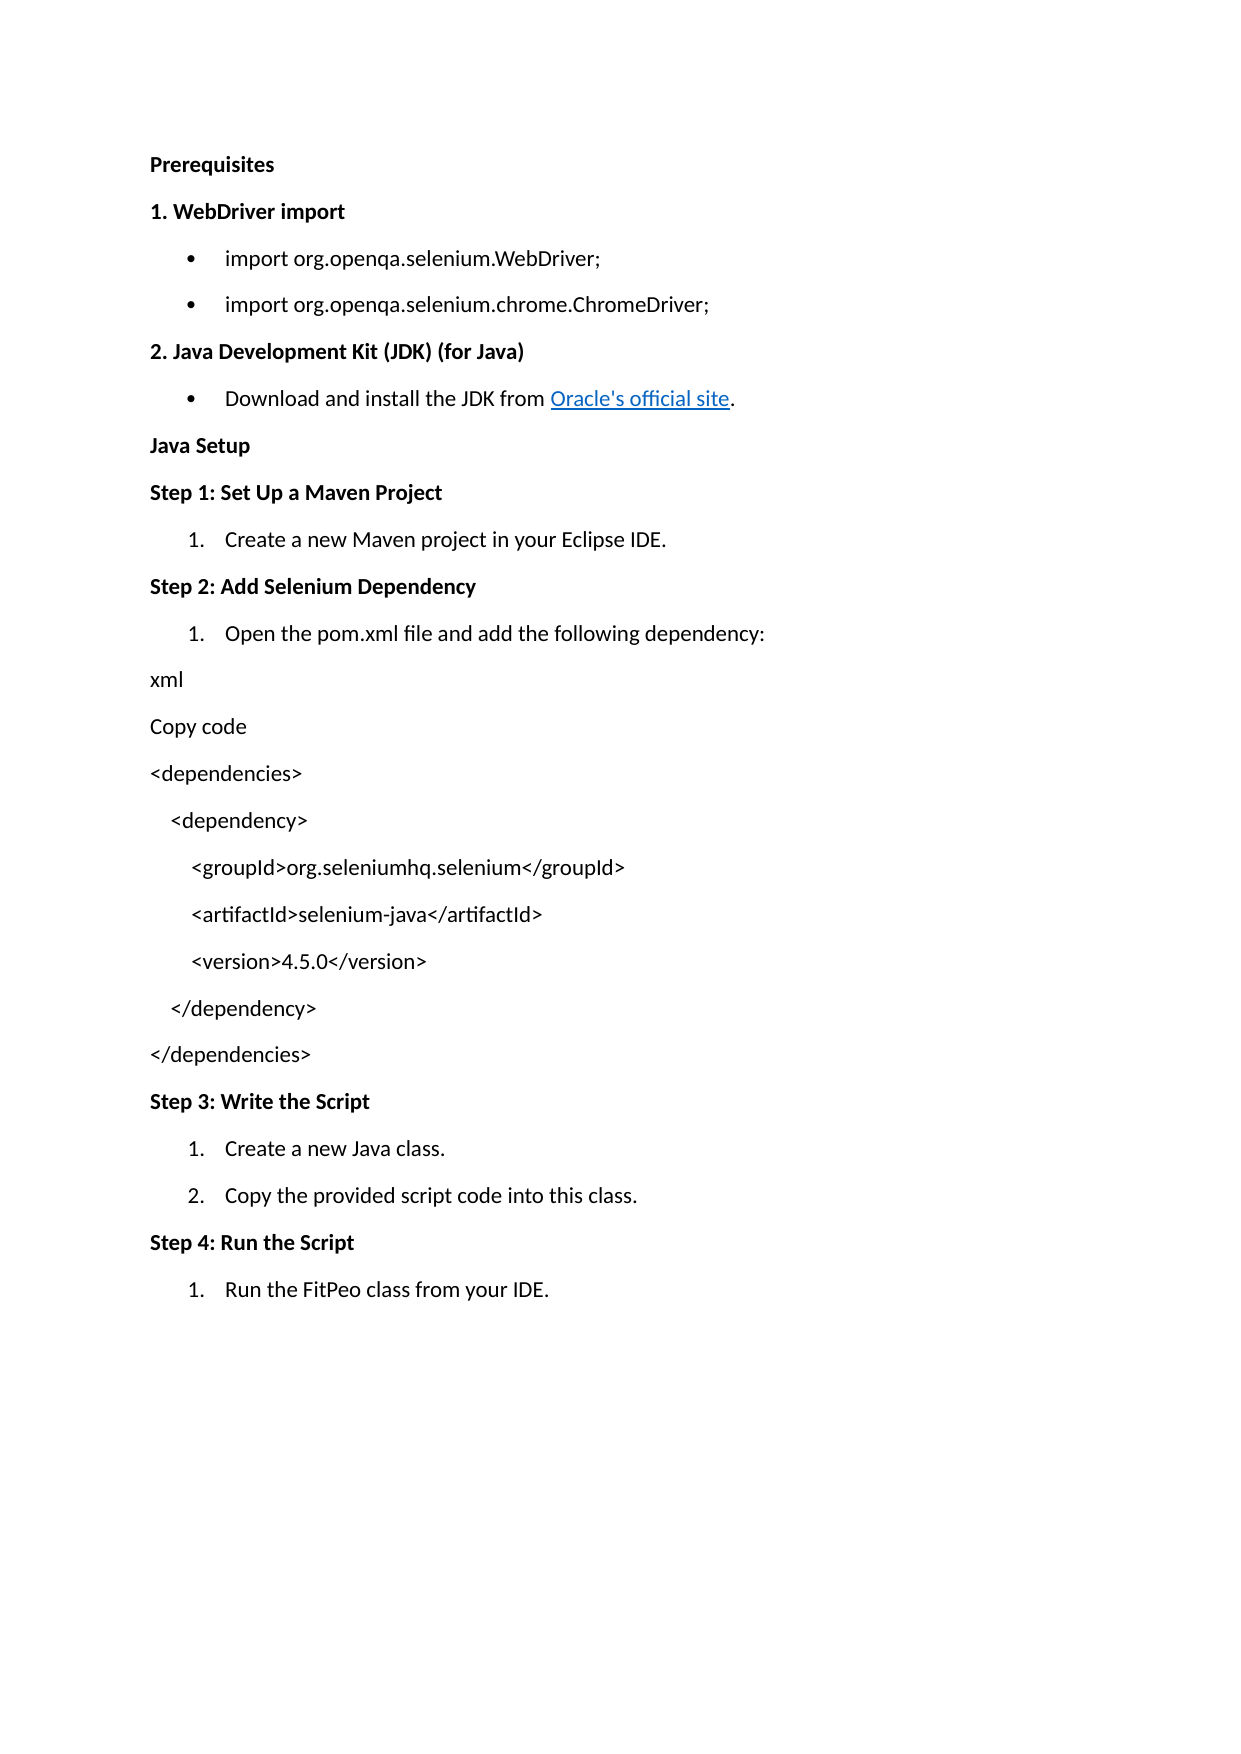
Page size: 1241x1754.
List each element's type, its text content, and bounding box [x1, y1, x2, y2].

text 1. WebDriver import [150, 197, 1090, 225]
text <dependency> [150, 806, 1090, 834]
text <artifactId>selenium-java</artifactId> [150, 900, 1090, 928]
list Copy the provided script code into this class. [187, 1181, 1090, 1209]
list import org.openqa.selenium.chrome.ChromeDriver; [187, 291, 1090, 319]
list Download and install the JDK from Oracle's official site. [187, 384, 1090, 412]
list Open the pom.xml file and add the following dependency: [187, 619, 1090, 647]
text Step 2: Add Selenium Dependency [150, 572, 1090, 600]
text <groupId>org.seleniumhq.selenium</groupId> [150, 853, 1090, 881]
text Step 1: Set Up a Maven Project [150, 478, 1090, 506]
text <version>4.5.0</version> [150, 947, 1090, 975]
list Run the FitPeo class from your IDE. [187, 1275, 1090, 1303]
list Create a new Java class. [187, 1134, 1090, 1162]
text Prerequisites [150, 150, 1090, 178]
list import org.openqa.selenium.WebDriver; [187, 244, 1090, 272]
text 2. Java Development Kit (JDK) (for Java) [150, 337, 1090, 366]
text </dependency> [150, 994, 1090, 1022]
text </dependencies> [150, 1041, 1090, 1069]
text xml [150, 666, 1090, 694]
text Copy code [150, 712, 1090, 741]
text Step 4: Run the Script [150, 1228, 1090, 1256]
text <dependencies> [150, 759, 1090, 787]
text Java Setup [150, 431, 1090, 459]
text Step 3: Write the Script [150, 1087, 1090, 1116]
list Create a new Maven project in your Eclipse IDE. [187, 525, 1090, 553]
